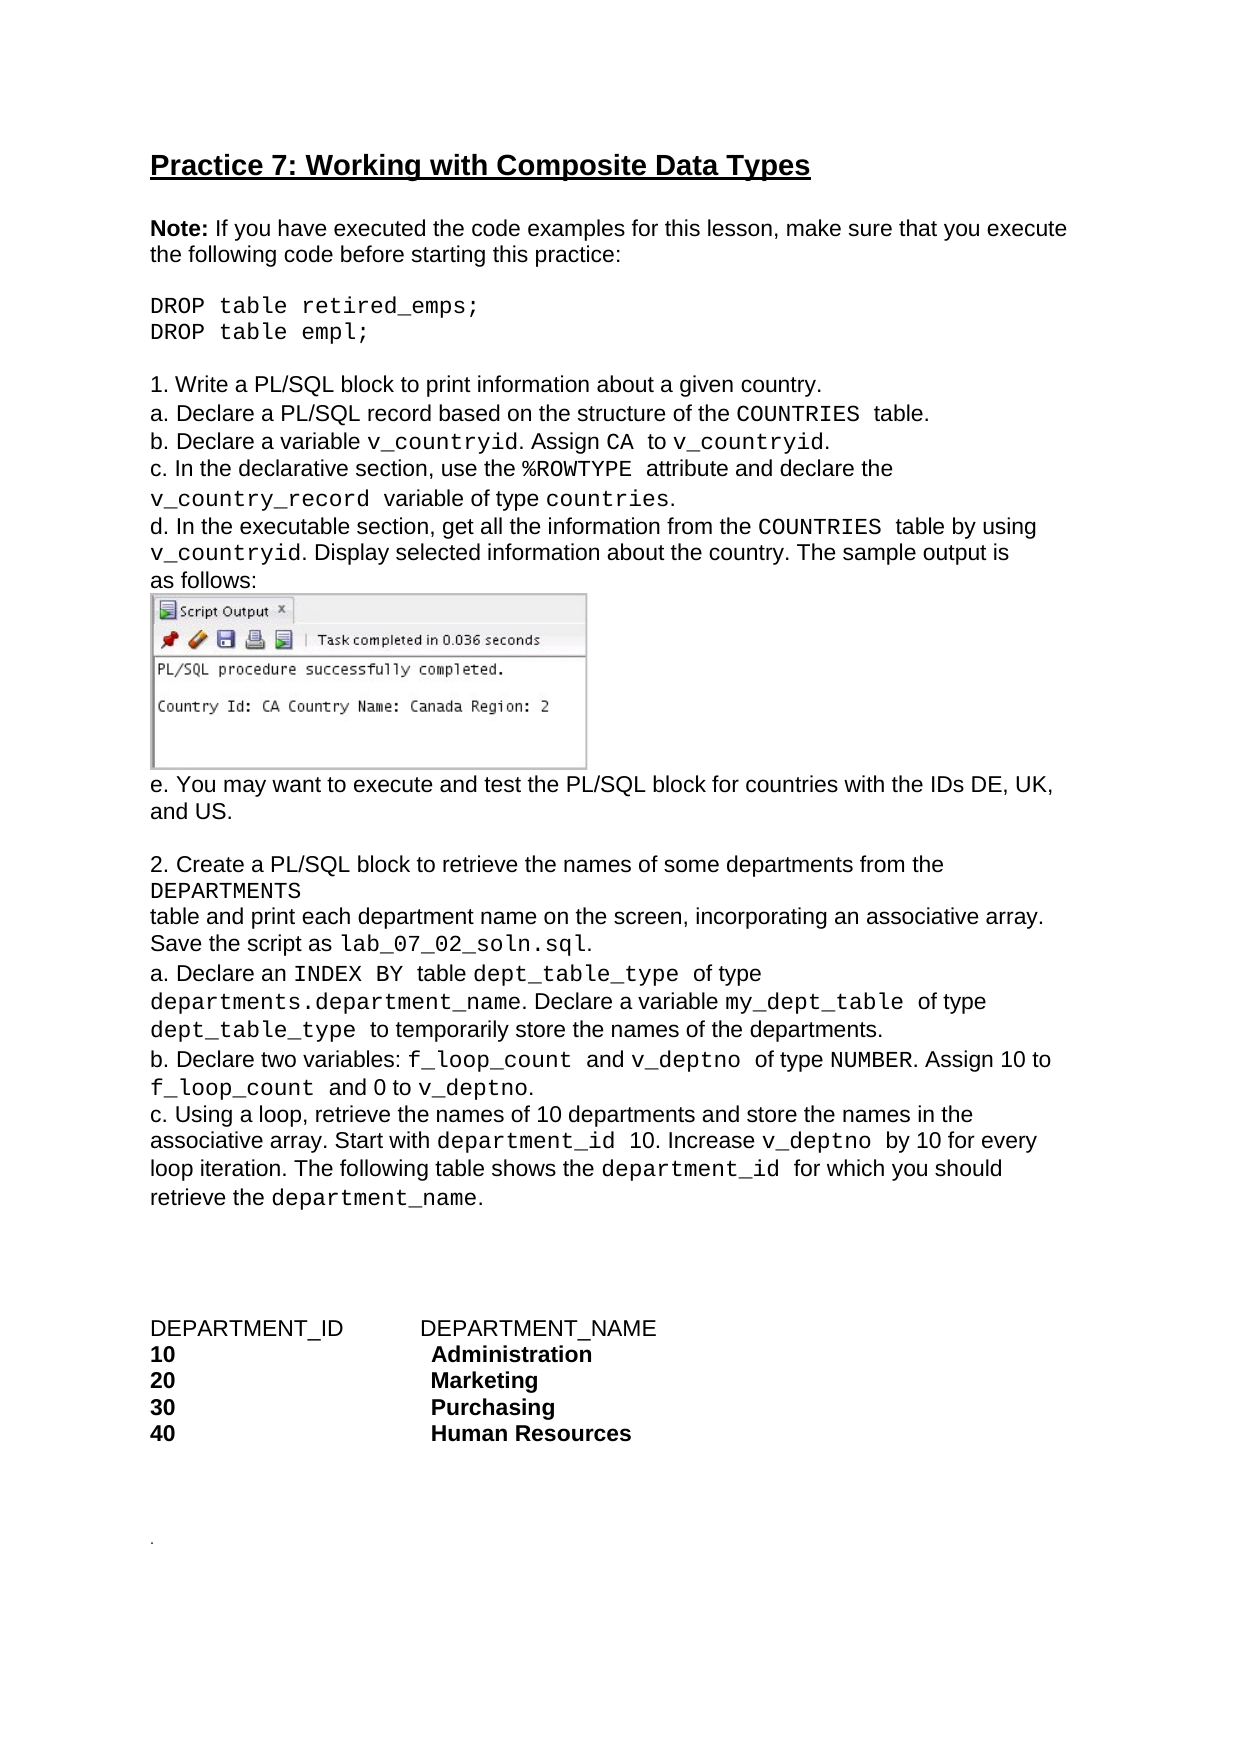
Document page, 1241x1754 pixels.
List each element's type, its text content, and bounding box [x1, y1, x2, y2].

subtitle Practice 7: Working with Composite Data Types [150, 148, 1103, 181]
list Declare an INDEX BY table dept_table_type of type departments.department_name. Declare a variable my_dept_table of type dept_table_type to temporarily store the names of the departments. [150, 959, 987, 1044]
text 40 Human Resources [150, 1420, 1103, 1447]
list Using a loop, retrieve the names of 10 departments and store the names in the associative array. Start with department_id 10. Increase v_deptno by 10 for every loop iteration. The following table shows the department_id for which you should retrieve the department_name. [150, 1101, 1037, 1212]
list Declare a variable v_countryid. Assign CA to v_countryid. [150, 427, 1103, 455]
list In the declarative section, use the %ROWTYPE attribute and declare the [150, 455, 1103, 483]
text DEPARTMENTS [150, 878, 1103, 903]
text Note: If you have executed the code examples for this lesson, make sure that you execute the following code before starting this practice: [150, 214, 1069, 267]
subtitle 10 Administration [150, 1341, 1103, 1368]
list Write a PL/SQL block to print information about a given country. [150, 371, 1103, 397]
text f_loop_count and 0 to v_deptno. [150, 1073, 1103, 1101]
text v_country_record variable of type countries. [150, 484, 1103, 512]
list Declare two variables: f_loop_count and v_deptno of type NUMBER. Assign 10 to [150, 1044, 1103, 1073]
text DEPARTMENT_ID DEPARTMENT_NAME [150, 1315, 1103, 1341]
text 30 Purchasing [150, 1394, 1103, 1420]
text 20 Marketing [150, 1368, 1103, 1394]
picture [150, 593, 588, 770]
text table and print each department name on the screen, incorporating an associative array. Save the script as lab_07_02_soln.sql. [150, 903, 1046, 959]
list You may want to execute and test the PL/SQL block for countries with the IDs DE, UK, and US. [150, 771, 1053, 824]
list Declare a PL/SQL record based on the structure of the COUNTRIES table. [150, 398, 1103, 427]
text DROP table retired_emps; DROP table empl; [150, 294, 482, 346]
list In the executable section, get all the information from the COUNTRIES table by using v_countryid. Display selected information about the country. The sample output is as follows: [150, 512, 1037, 593]
list Create a PL/SQL block to retrieve the names of some departments from the [150, 851, 1103, 877]
